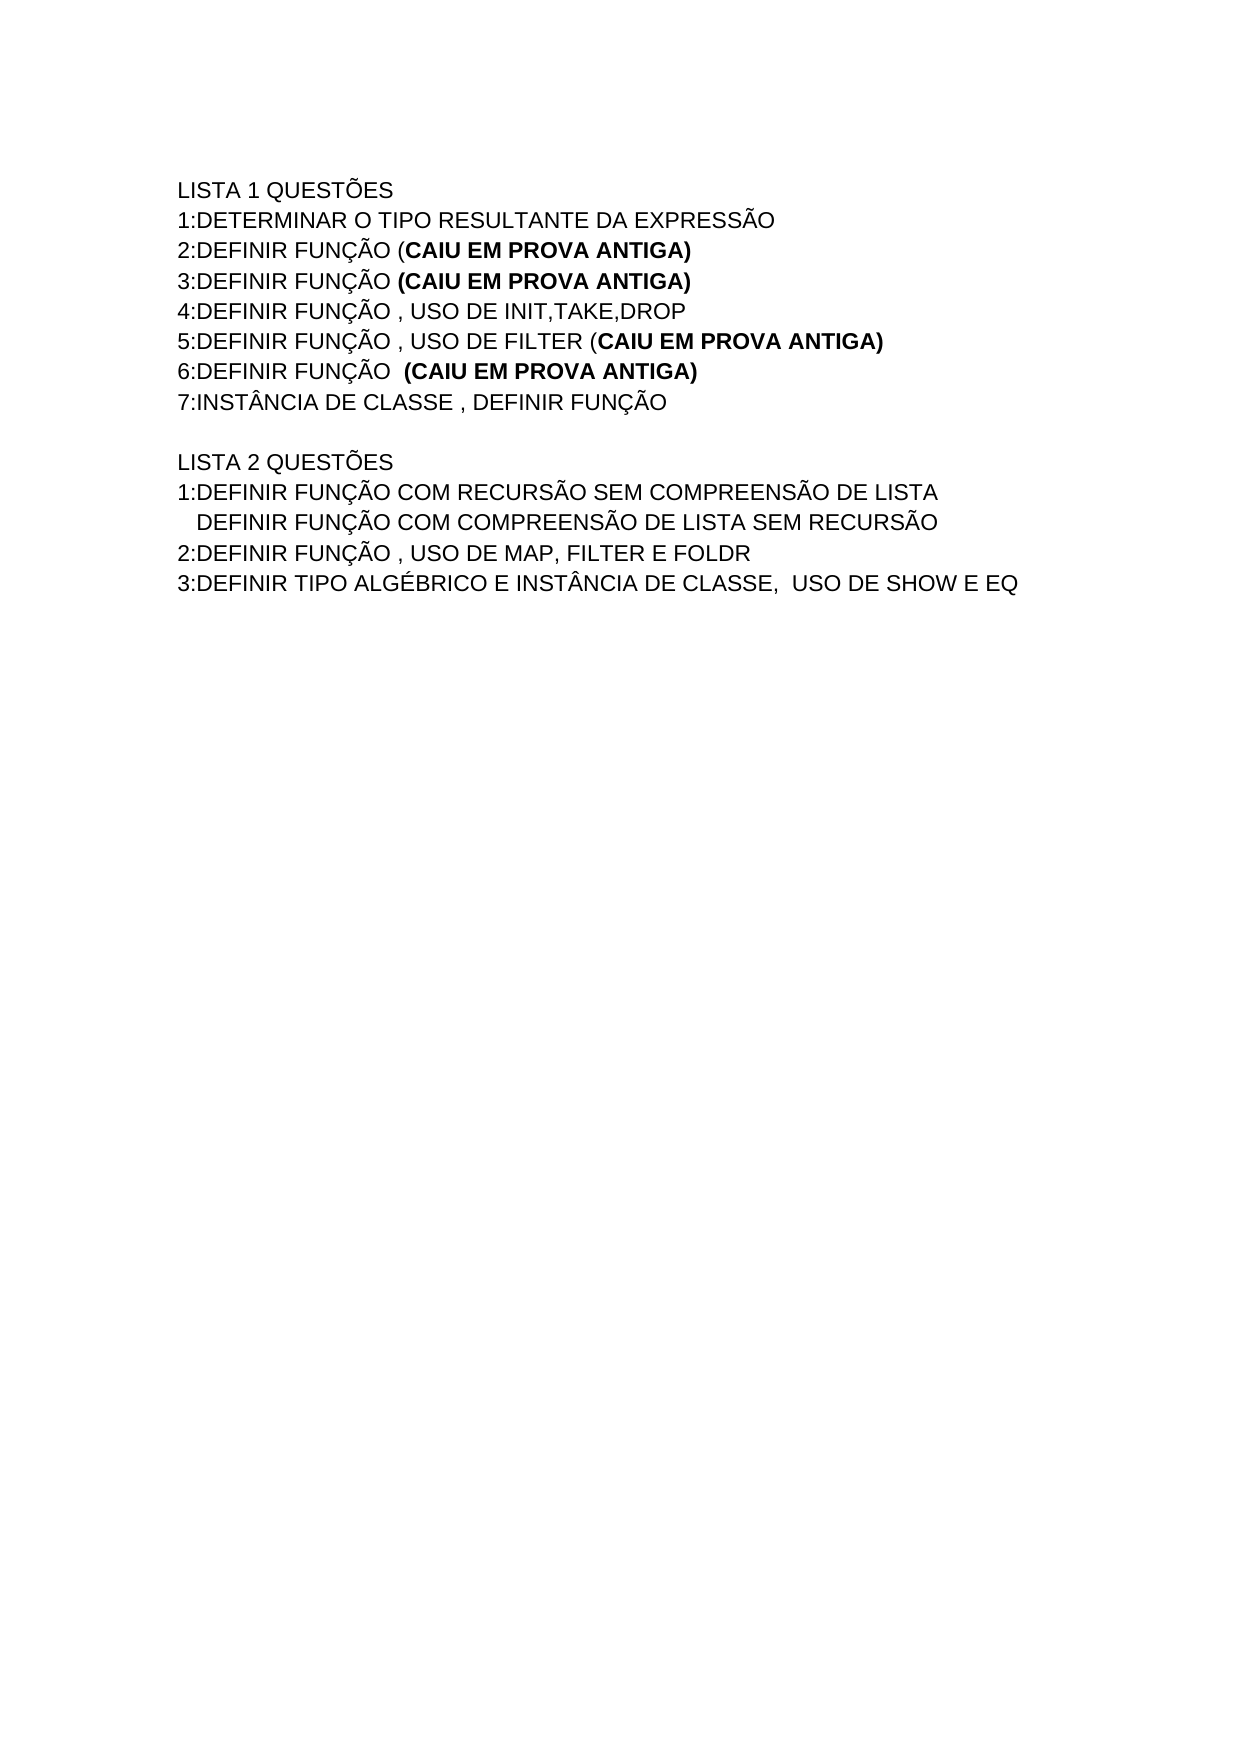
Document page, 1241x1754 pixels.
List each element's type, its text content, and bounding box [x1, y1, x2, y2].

text LISTA 2 QUESTÕES [177, 449, 1122, 475]
text 6:DEFINIR FUNÇÃO (CAIU EM PROVA ANTIGA) [177, 358, 1122, 385]
text 4:DEFINIR FUNÇÃO , USO DE INIT,TAKE,DROP [177, 298, 1122, 324]
text 1:DEFINIR FUNÇÃO COM RECURSÃO SEM COMPREENSÃO DE LISTA [177, 479, 1122, 506]
text 3:DEFINIR FUNÇÃO (CAIU EM PROVA ANTIGA) [177, 268, 1122, 294]
text LISTA 1 QUESTÕES [177, 177, 1122, 203]
text 2:DEFINIR FUNÇÃO , USO DE MAP, FILTER E FOLDR [177, 539, 1122, 566]
text 5:DEFINIR FUNÇÃO , USO DE FILTER (CAIU EM PROVA ANTIGA) [177, 328, 1122, 354]
text 3:DEFINIR TIPO ALGÉBRICO E INSTÂNCIA DE CLASSE, USO DE SHOW E EQ [177, 570, 1122, 596]
text 2:DEFINIR FUNÇÃO (CAIU EM PROVA ANTIGA) [177, 237, 1122, 264]
text 7:INSTÂNCIA DE CLASSE , DEFINIR FUNÇÃO [177, 388, 1122, 415]
text DEFINIR FUNÇÃO COM COMPREENSÃO DE LISTA SEM RECURSÃO [177, 509, 1122, 536]
text 1:DETERMINAR O TIPO RESULTANTE DA EXPRESSÃO [177, 207, 1122, 234]
